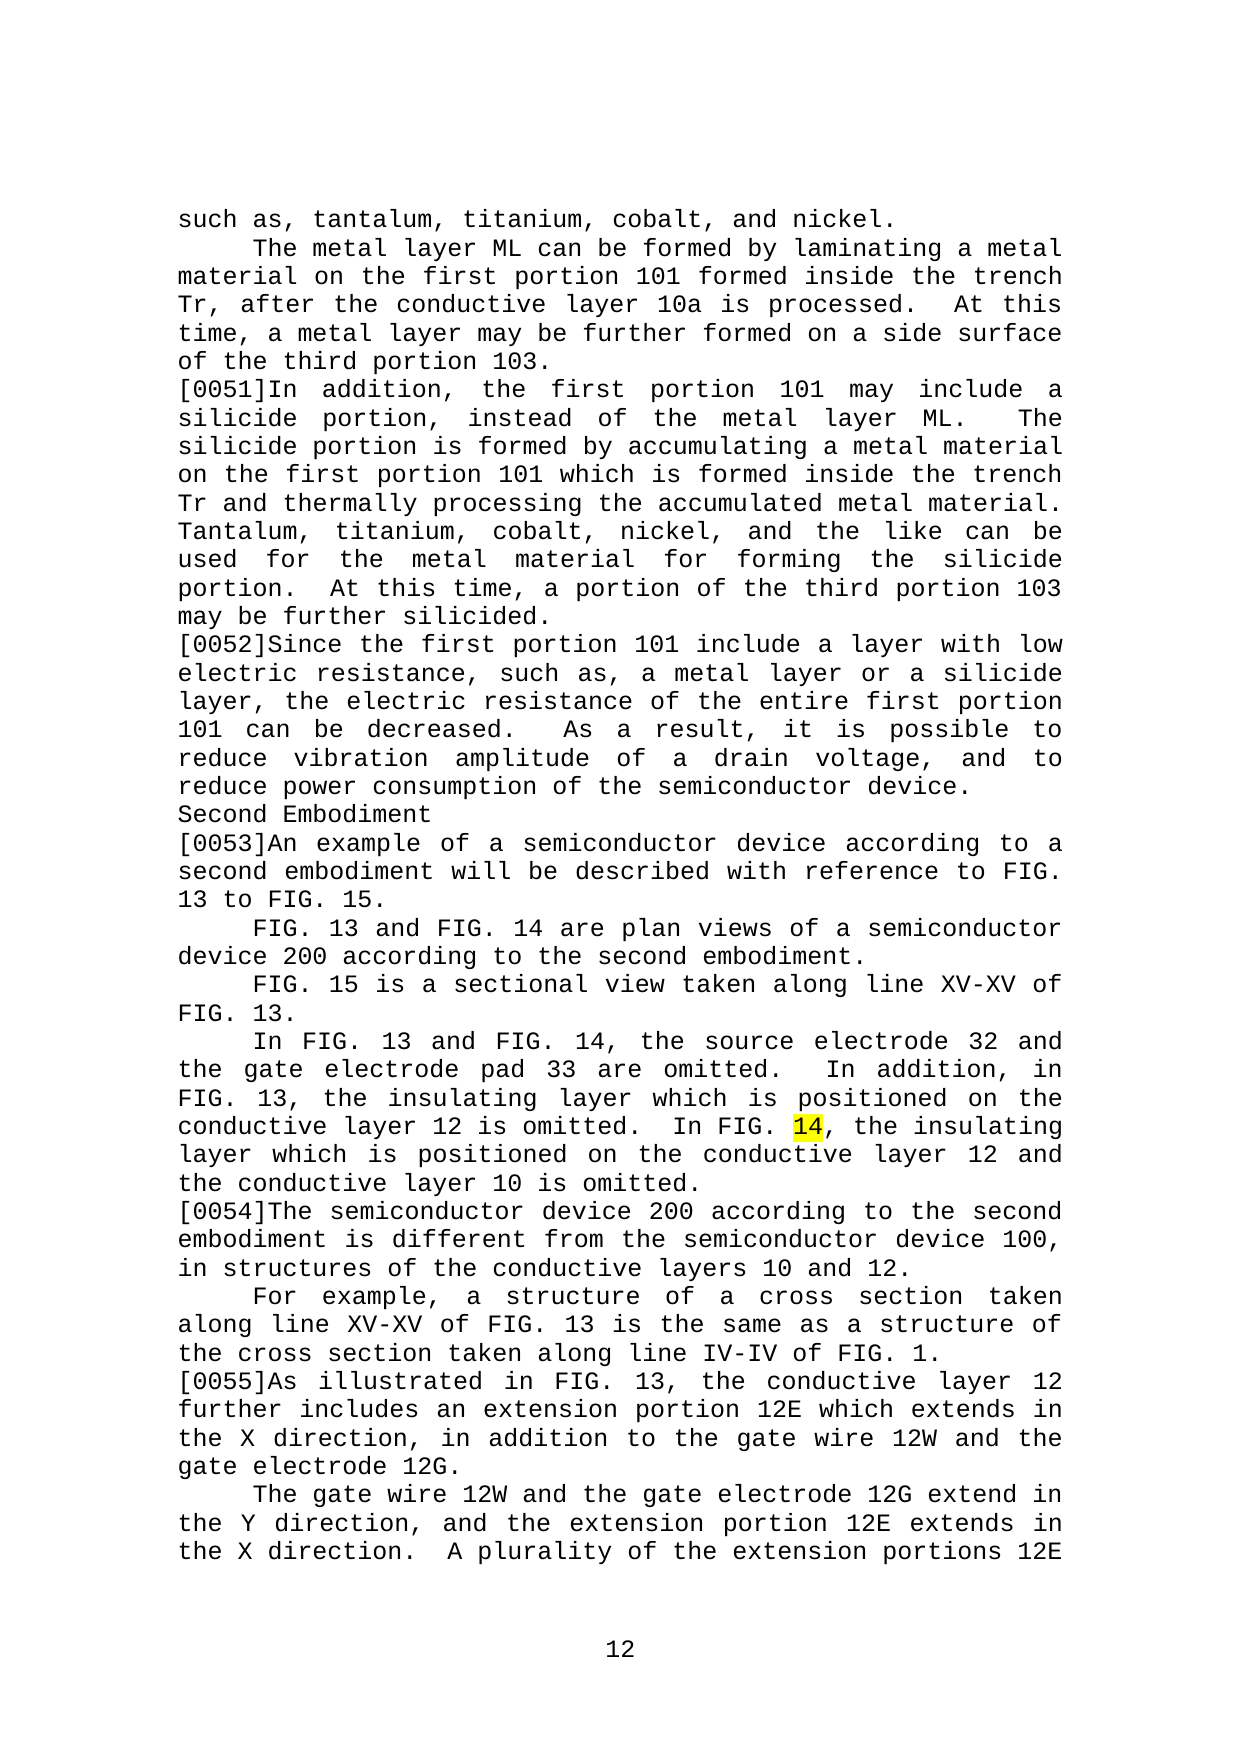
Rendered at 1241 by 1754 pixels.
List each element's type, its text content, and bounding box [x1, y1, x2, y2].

text [0051]In addition, the first portion 101 may include a silicide portion, instead of the metal layer ML. The silicide portion is formed by accumulating a metal material on the first portion 101 which is formed inside the trench Tr and thermally processing the accumulated metal material. Tantalum, titanium, cobalt, nickel, and the like can be used for the metal material for forming the silicide portion. At this time, a portion of the third portion 103 may be further silicided. [177, 377, 1063, 632]
text The metal layer ML can be formed by laminating a metal material on the first portion 101 formed inside the trench Tr, after the conductive layer 10a is processed. At this time, a metal layer may be further formed on a side surface of the third portion 103. [177, 235, 1063, 377]
text FIG. 13 and FIG. 14 are plan views of a semiconductor device 200 according to the second embodiment. [177, 915, 1063, 972]
text Second Embodiment [177, 802, 1063, 830]
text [177, 1482, 1063, 1567]
text FIG. 15 is a sectional view taken along line XV-XV of FIG. 13. [177, 972, 1063, 1028]
text [0053]An example of a semiconductor device according to a second embodiment will be described with reference to FIG. 13 to FIG. 15. [177, 830, 1063, 915]
text In FIG. 13 and FIG. 14, the source electrode 32 and the gate electrode pad 33 are omitted. In addition, in FIG. 13, the insulating layer which is positioned on the conductive layer 12 is omitted. In FIG. 14, the insulating layer which is positioned on the conductive layer 12 and the conductive layer 10 is omitted. [177, 1028, 1063, 1198]
text For example, a structure of a cross section taken along line XV-XV of FIG. 13 is the same as a structure of the cross section taken along line IV-IV of FIG. 1. [177, 1283, 1063, 1368]
text [0055]As illustrated in FIG. 13, the conductive layer 12 further includes an extension portion 12E which extends in the X direction, in addition to the gate wire 12W and the gate electrode 12G. [177, 1368, 1063, 1482]
text [0054]The semiconductor device 200 according to the second embodiment is different from the semiconductor device 100, in structures of the conductive layers 10 and 12. [177, 1198, 1063, 1283]
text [177, 207, 1063, 235]
text [0052]Since the first portion 101 include a layer with low electric resistance, such as, a metal layer or a silicide layer, the electric resistance of the entire first portion 101 can be decreased. As a result, it is possible to reduce vibration amplitude of a drain voltage, and to reduce power consumption of the semiconductor device. [177, 632, 1063, 802]
